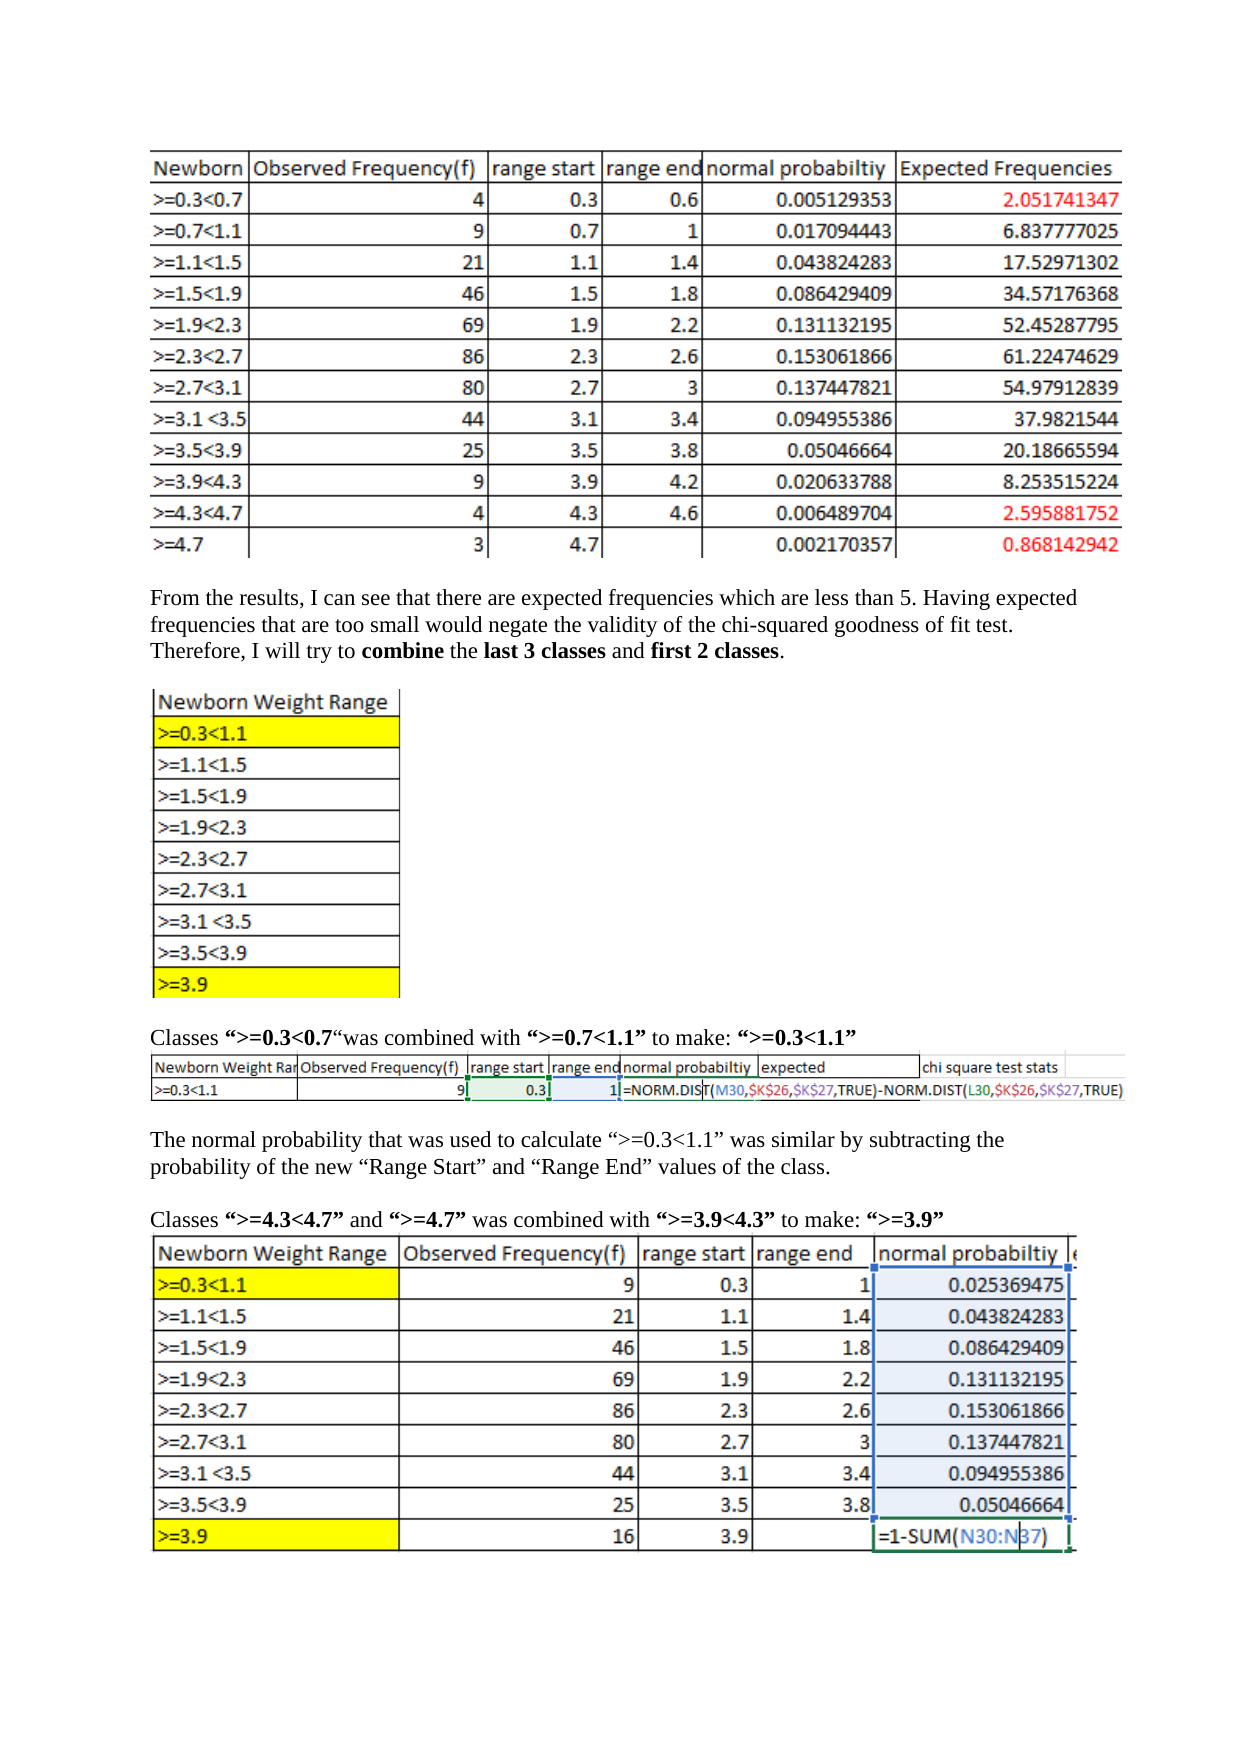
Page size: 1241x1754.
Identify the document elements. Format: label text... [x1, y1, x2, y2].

picture [150, 1050, 1125, 1101]
picture [150, 150, 1122, 558]
text Classes “>=0.3<0.7“was combined with “>=0.7<1.1” to make: “>=0.3<1.1” [150, 1024, 1090, 1050]
text Therefore, I will try to combine the last 3 classes and first 2 classes. [150, 637, 1090, 663]
text From the results, I can see that there are expected frequencies which are less than 5. Having expected frequencies that are too small would negate the validity of the chi-squared goodness of fit test. [150, 584, 1090, 637]
text The normal probability that was used to calculate “>=0.3<1.1” was similar by subtracting the probability of the new “Range Start” and “Range End” values of the class. [150, 1127, 1090, 1179]
picture [150, 1232, 1077, 1553]
text Classes “>=4.3<4.7” and “>=4.7” was combined with “>=3.9<4.3” to make: “>=3.9” [150, 1206, 1090, 1232]
picture [150, 689, 400, 998]
